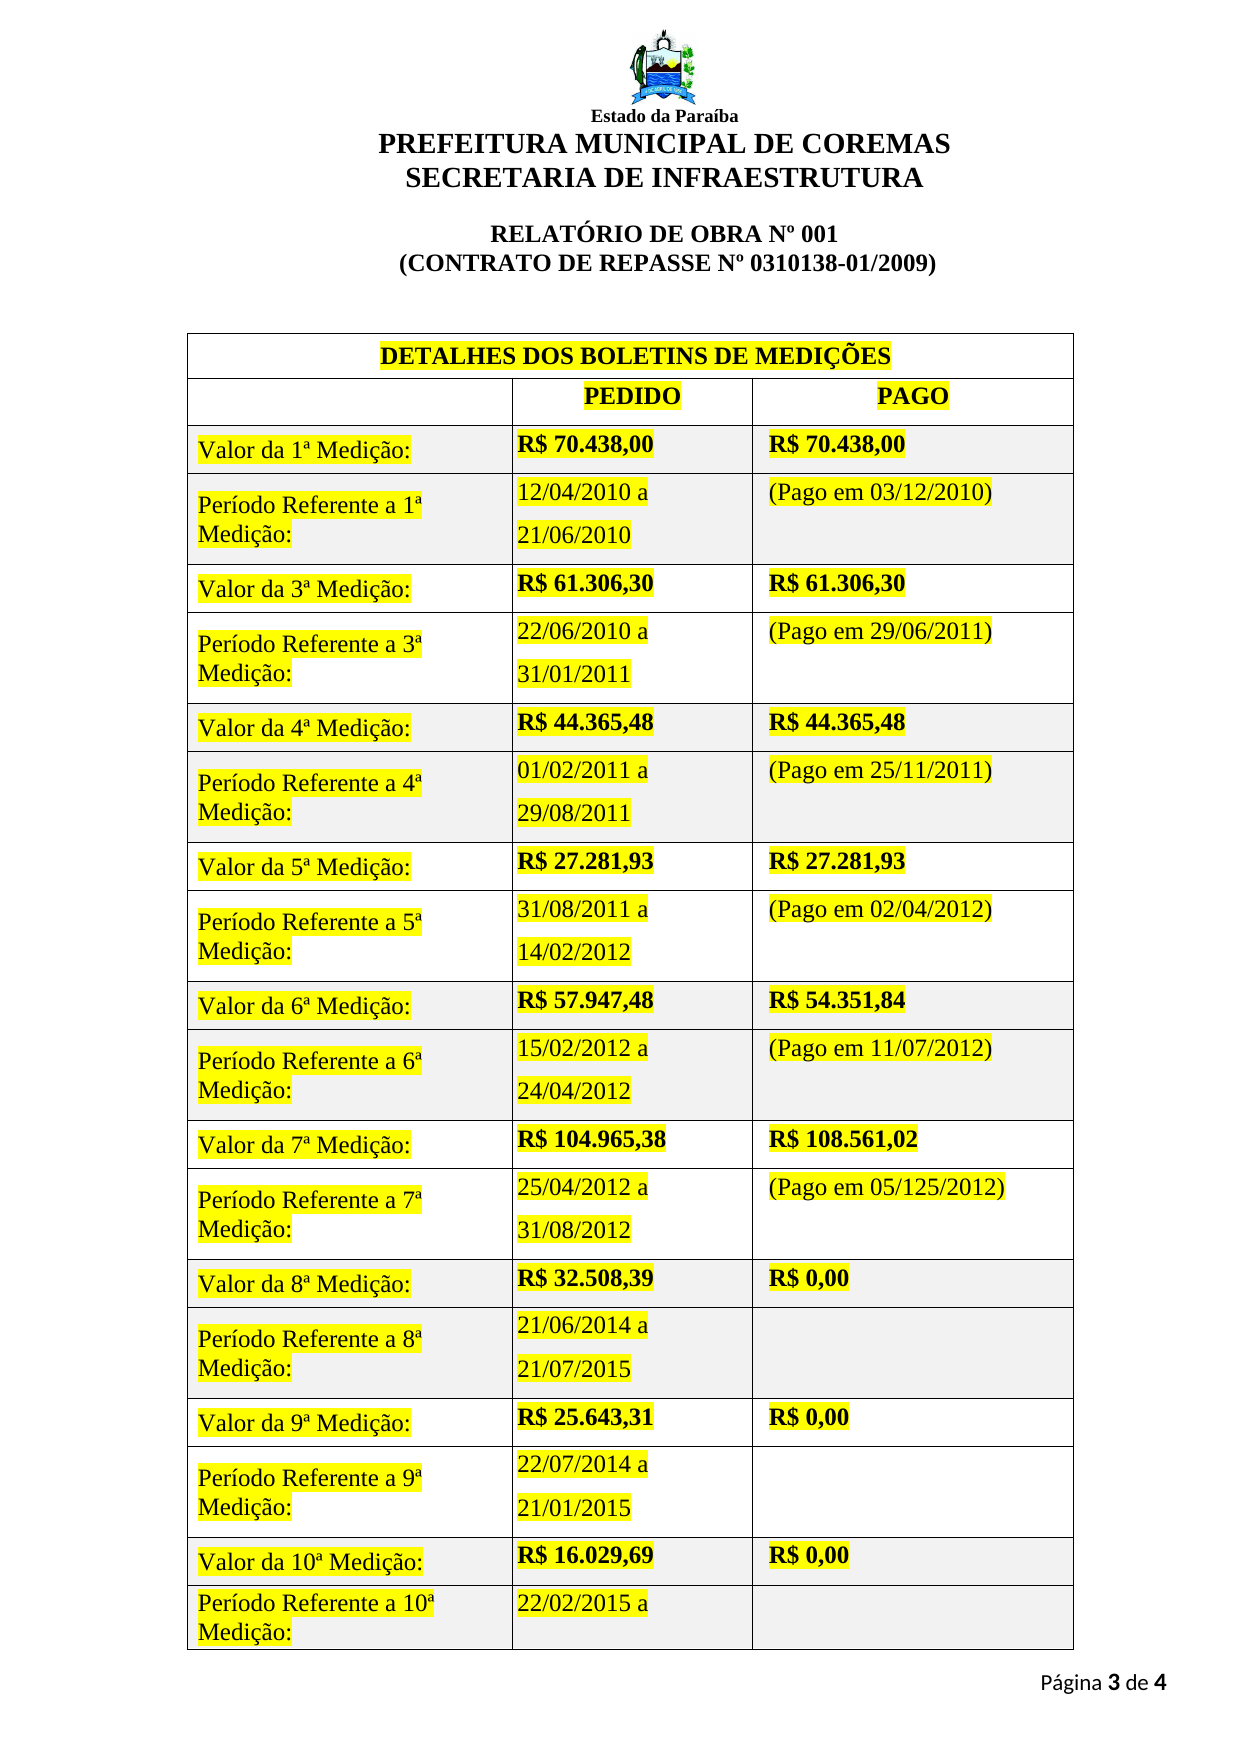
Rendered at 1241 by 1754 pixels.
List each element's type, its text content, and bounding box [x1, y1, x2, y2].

table_cell Período Referente a 8ª Medição: [188, 1308, 512, 1398]
picture [629, 29, 700, 105]
table_cell R$ 32.508,39 [513, 1260, 752, 1307]
table_cell (Pago em 03/12/2010) [753, 474, 1073, 564]
table_cell Período Referente a 6ª Medição: [188, 1030, 512, 1120]
table_cell R$ 108.561,02 [753, 1121, 1073, 1168]
table_cell Valor da 4ª Medição: [188, 704, 512, 751]
table_cell 22/02/2015 a 20/03/2015 [513, 1586, 752, 1648]
table_cell R$ 0,00 [753, 1399, 1073, 1446]
table_cell Período Referente a 9ª Medição: [188, 1447, 512, 1537]
table_cell 22/06/2010 a 31/01/2011 [513, 613, 752, 703]
table_cell Valor da 8ª Medição: [188, 1260, 512, 1307]
table_cell PAGO [753, 379, 1073, 425]
table_cell R$ 44.365,48 [513, 704, 752, 751]
table_cell 21/06/2014 a 21/07/2015 [513, 1308, 752, 1398]
table_cell [753, 1447, 1073, 1537]
table_cell PEDIDO [513, 379, 752, 425]
table_cell Período Referente a 10ª Medição: [188, 1586, 512, 1648]
table_cell Valor da 1ª Medição: [188, 426, 512, 473]
table_cell (Pago em 25/11/2011) [753, 752, 1073, 842]
table_cell Período Referente a 5ª Medição: [188, 891, 512, 981]
table_cell [753, 1586, 1073, 1648]
table_cell R$ 0,00 [753, 1260, 1073, 1307]
table_cell Período Referente a 7ª Medição: [188, 1169, 512, 1259]
table_cell 12/04/2010 a 21/06/2010 [513, 474, 752, 564]
table_cell R$ 70.438,00 [513, 426, 752, 473]
table_cell R$ 16.029,69 [513, 1538, 752, 1585]
table_cell R$ 44.365,48 [753, 704, 1073, 751]
table_cell R$ 27.281,93 [753, 843, 1073, 890]
table_cell 15/02/2012 a 24/04/2012 [513, 1030, 752, 1120]
table_cell 01/02/2011 a 29/08/2011 [513, 752, 752, 842]
table_cell 22/07/2014 a 21/01/2015 [513, 1447, 752, 1537]
table_cell R$ 104.965,38 [513, 1121, 752, 1168]
table_cell Valor da 3ª Medição: [188, 565, 512, 612]
table_cell R$ 25.643,31 [513, 1399, 752, 1446]
table_cell 31/08/2011 a 14/02/2012 [513, 891, 752, 981]
table_cell R$ 54.351,84 [753, 982, 1073, 1029]
table_cell (Pago em 11/07/2012) [753, 1030, 1073, 1120]
table_cell Valor da 6ª Medição: [188, 982, 512, 1029]
table_cell Valor da 9ª Medição: [188, 1399, 512, 1446]
table_cell Valor da 7ª Medição: [188, 1121, 512, 1168]
table_cell R$ 61.306,30 [753, 565, 1073, 612]
table_cell (Pago em 05/125/2012) [753, 1169, 1073, 1259]
table_cell (Pago em 29/06/2011) [753, 613, 1073, 703]
table_cell (Pago em 02/04/2012) [753, 891, 1073, 981]
table_cell Período Referente a 4ª Medição: [188, 752, 512, 842]
table_cell R$ 27.281,93 [513, 843, 752, 890]
table_cell R$ 70.438,00 [753, 426, 1073, 473]
table_cell Período Referente a 1ª Medição: [188, 474, 512, 564]
table_cell [188, 379, 512, 425]
table_cell 25/04/2012 a 31/08/2012 [513, 1169, 752, 1259]
table_cell Valor da 10ª Medição: [188, 1538, 512, 1585]
table_cell R$ 0,00 [753, 1538, 1073, 1585]
table_cell Período Referente a 3ª Medição: [188, 613, 512, 703]
table_cell [753, 1308, 1073, 1398]
table_header DETALHES DOS BOLETINS DE MEDIÇÕES [188, 334, 1073, 377]
table_cell Valor da 5ª Medição: [188, 843, 512, 890]
table_cell R$ 57.947,48 [513, 982, 752, 1029]
table_cell R$ 61.306,30 [513, 565, 752, 612]
